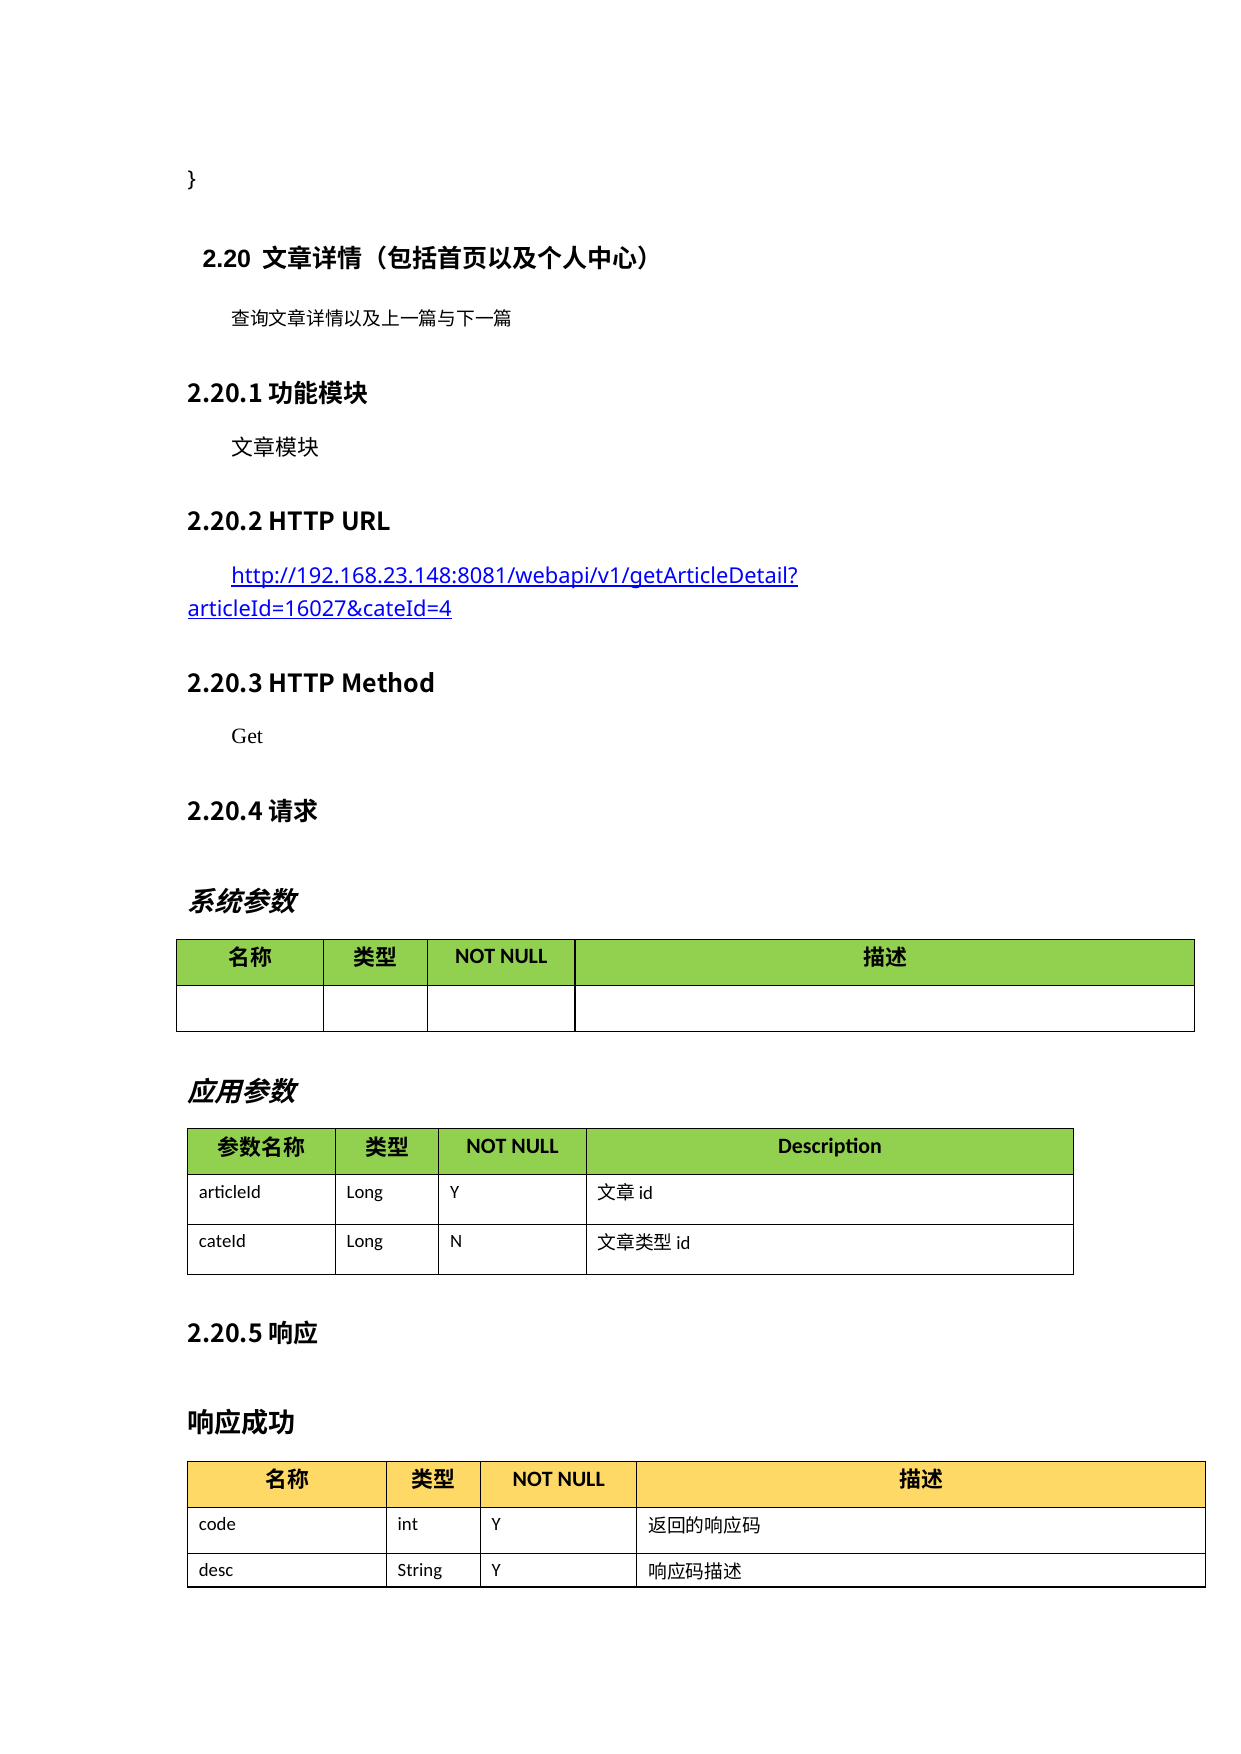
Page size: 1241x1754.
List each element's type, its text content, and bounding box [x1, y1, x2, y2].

subtitle 功能模块 [187, 359, 1053, 424]
subtitle HTTP URL [187, 487, 1053, 552]
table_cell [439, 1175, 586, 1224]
text 文章模块 [187, 430, 1053, 462]
text 查询文章详情以及上一篇与下一篇 [187, 301, 1053, 334]
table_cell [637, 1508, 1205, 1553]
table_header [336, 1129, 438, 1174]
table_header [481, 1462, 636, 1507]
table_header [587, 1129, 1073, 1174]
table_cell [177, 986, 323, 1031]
subtitle 系统参数 [187, 867, 1053, 932]
subtitle HTTP Method [187, 649, 1053, 714]
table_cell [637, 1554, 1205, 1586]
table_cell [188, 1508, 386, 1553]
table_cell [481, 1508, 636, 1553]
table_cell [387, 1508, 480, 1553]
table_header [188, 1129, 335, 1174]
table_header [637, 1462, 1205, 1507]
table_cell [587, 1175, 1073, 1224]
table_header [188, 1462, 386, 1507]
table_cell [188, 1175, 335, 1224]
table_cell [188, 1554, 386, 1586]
subtitle 文章详情（包括首页以及个人中心） [202, 224, 1053, 289]
text Get [187, 720, 1053, 752]
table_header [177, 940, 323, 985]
subtitle 请求 [187, 777, 1053, 842]
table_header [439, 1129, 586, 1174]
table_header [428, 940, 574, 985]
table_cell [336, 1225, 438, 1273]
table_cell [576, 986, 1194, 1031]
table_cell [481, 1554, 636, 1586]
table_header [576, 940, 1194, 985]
subtitle 响应 [187, 1299, 1053, 1364]
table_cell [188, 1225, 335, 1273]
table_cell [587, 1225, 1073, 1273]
subtitle 应用参数 [187, 1057, 1053, 1122]
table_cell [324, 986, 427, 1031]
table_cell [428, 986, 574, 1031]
text } [187, 162, 1053, 194]
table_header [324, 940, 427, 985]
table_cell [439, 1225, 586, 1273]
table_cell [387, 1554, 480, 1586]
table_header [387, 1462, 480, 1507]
text http://192.168.23.148:8081/webapi/v1/getArticleDetail?articleId=16027&cateId=4 [187, 559, 1053, 624]
subtitle 响应成功 [187, 1389, 1053, 1454]
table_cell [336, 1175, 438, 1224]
